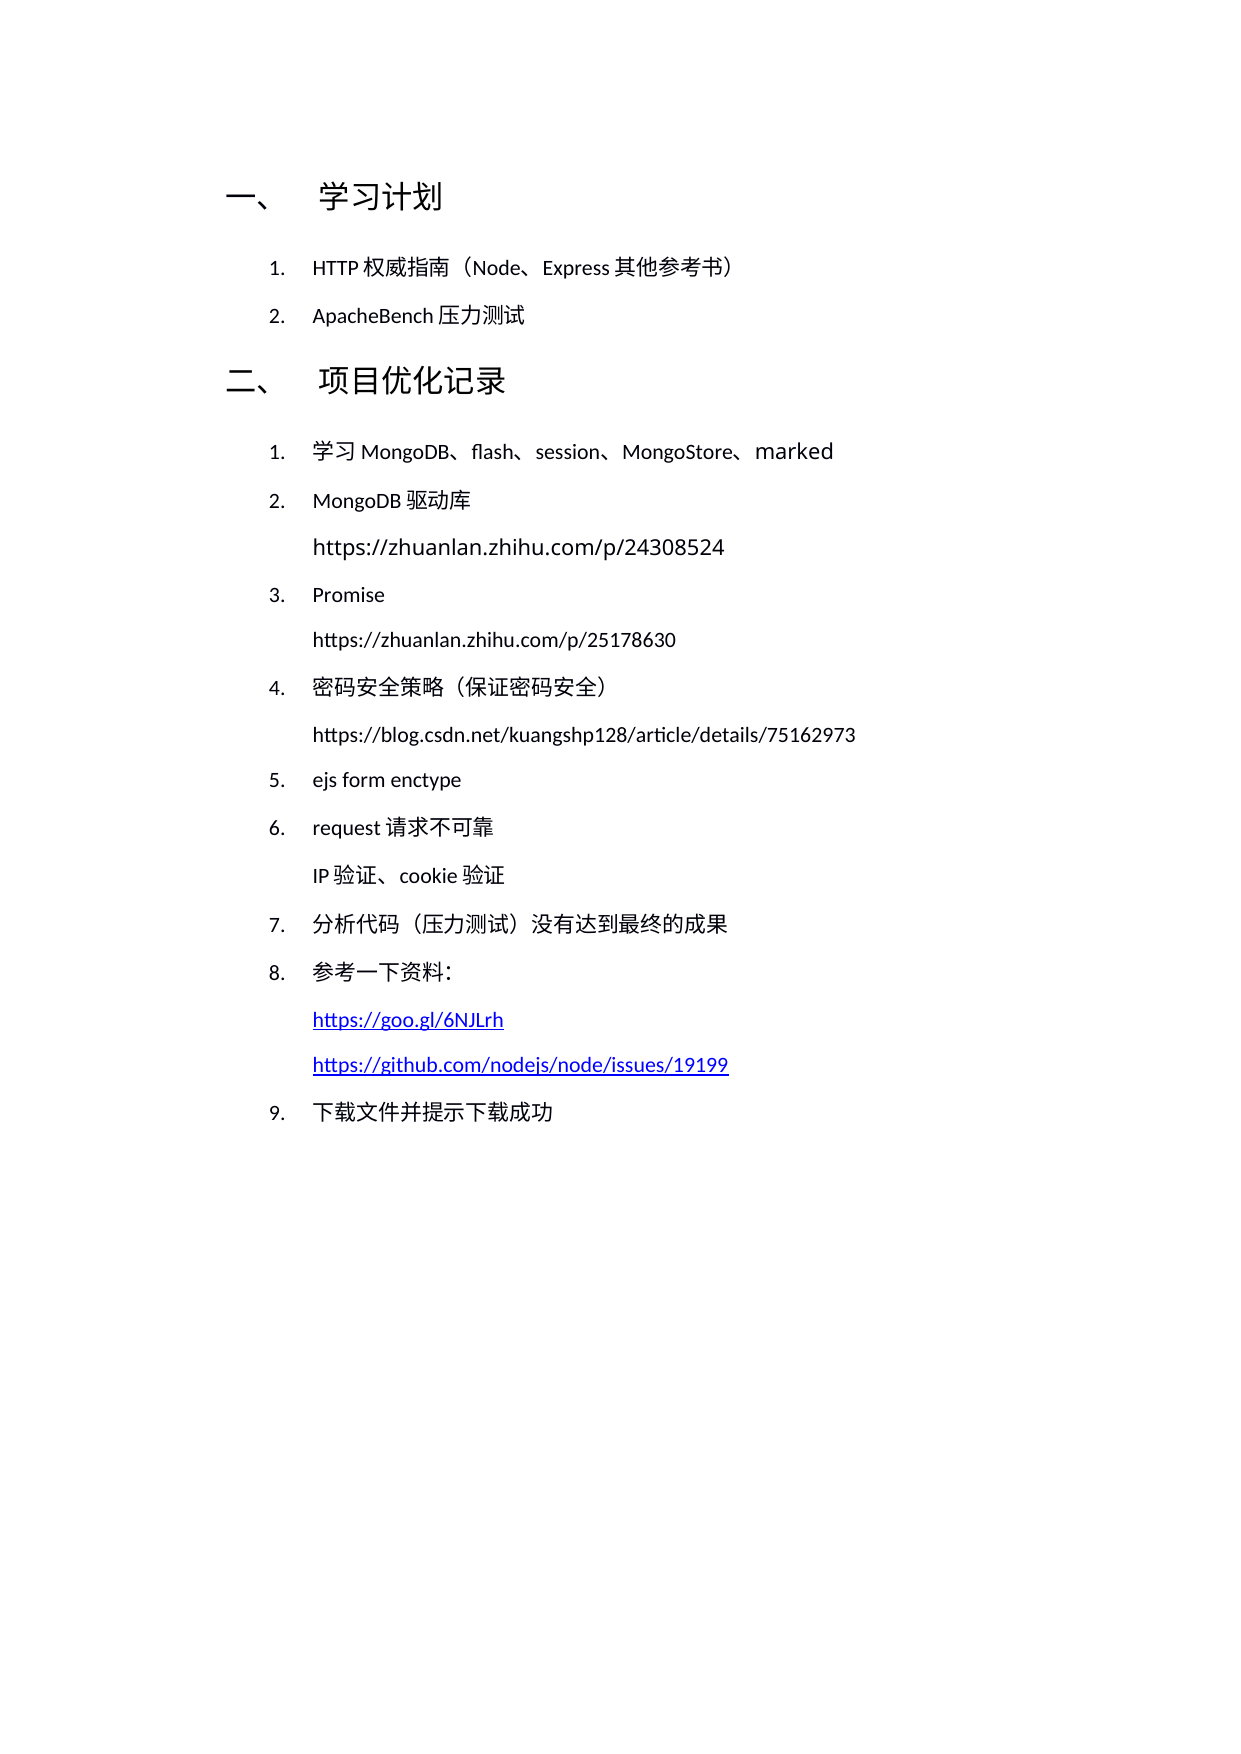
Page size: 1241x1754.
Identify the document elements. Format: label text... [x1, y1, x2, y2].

list 参考一下资料： [269, 954, 1053, 987]
list 项目优化记录 [225, 346, 1053, 411]
list https://zhuanlan.zhihu.com/p/24308524 [300, 531, 1053, 563]
list 学习计划 [225, 162, 1053, 227]
list 密码安全策略（保证密码安全） [269, 669, 1053, 702]
list HTTP权威指南（Node、Express其他参考书） [269, 249, 1053, 282]
list ApacheBench压力测试 [269, 298, 1053, 330]
list 分析代码（压力测试）没有达到最终的成果 [269, 906, 1053, 939]
list https://github.com/nodejs/node/issues/19199 [312, 1049, 1053, 1081]
list https://blog.csdn.net/kuangshp128/article/details/75162973 [312, 718, 1053, 750]
list request请求不可靠 [269, 809, 1053, 842]
list IP验证、cookie验证 [312, 858, 1053, 890]
list ejs form enctype [269, 764, 1053, 796]
list https://goo.gl/6NJLrh [312, 1003, 1053, 1035]
list 下载文件并提示下载成功 [269, 1094, 1053, 1127]
list Promise [269, 578, 1053, 610]
list MongoDB驱动库 [269, 482, 1053, 515]
list https://zhuanlan.zhihu.com/p/25178630 [312, 624, 1053, 656]
list 学习MongoDB、flash、session、MongoStore、marked [269, 434, 1053, 466]
